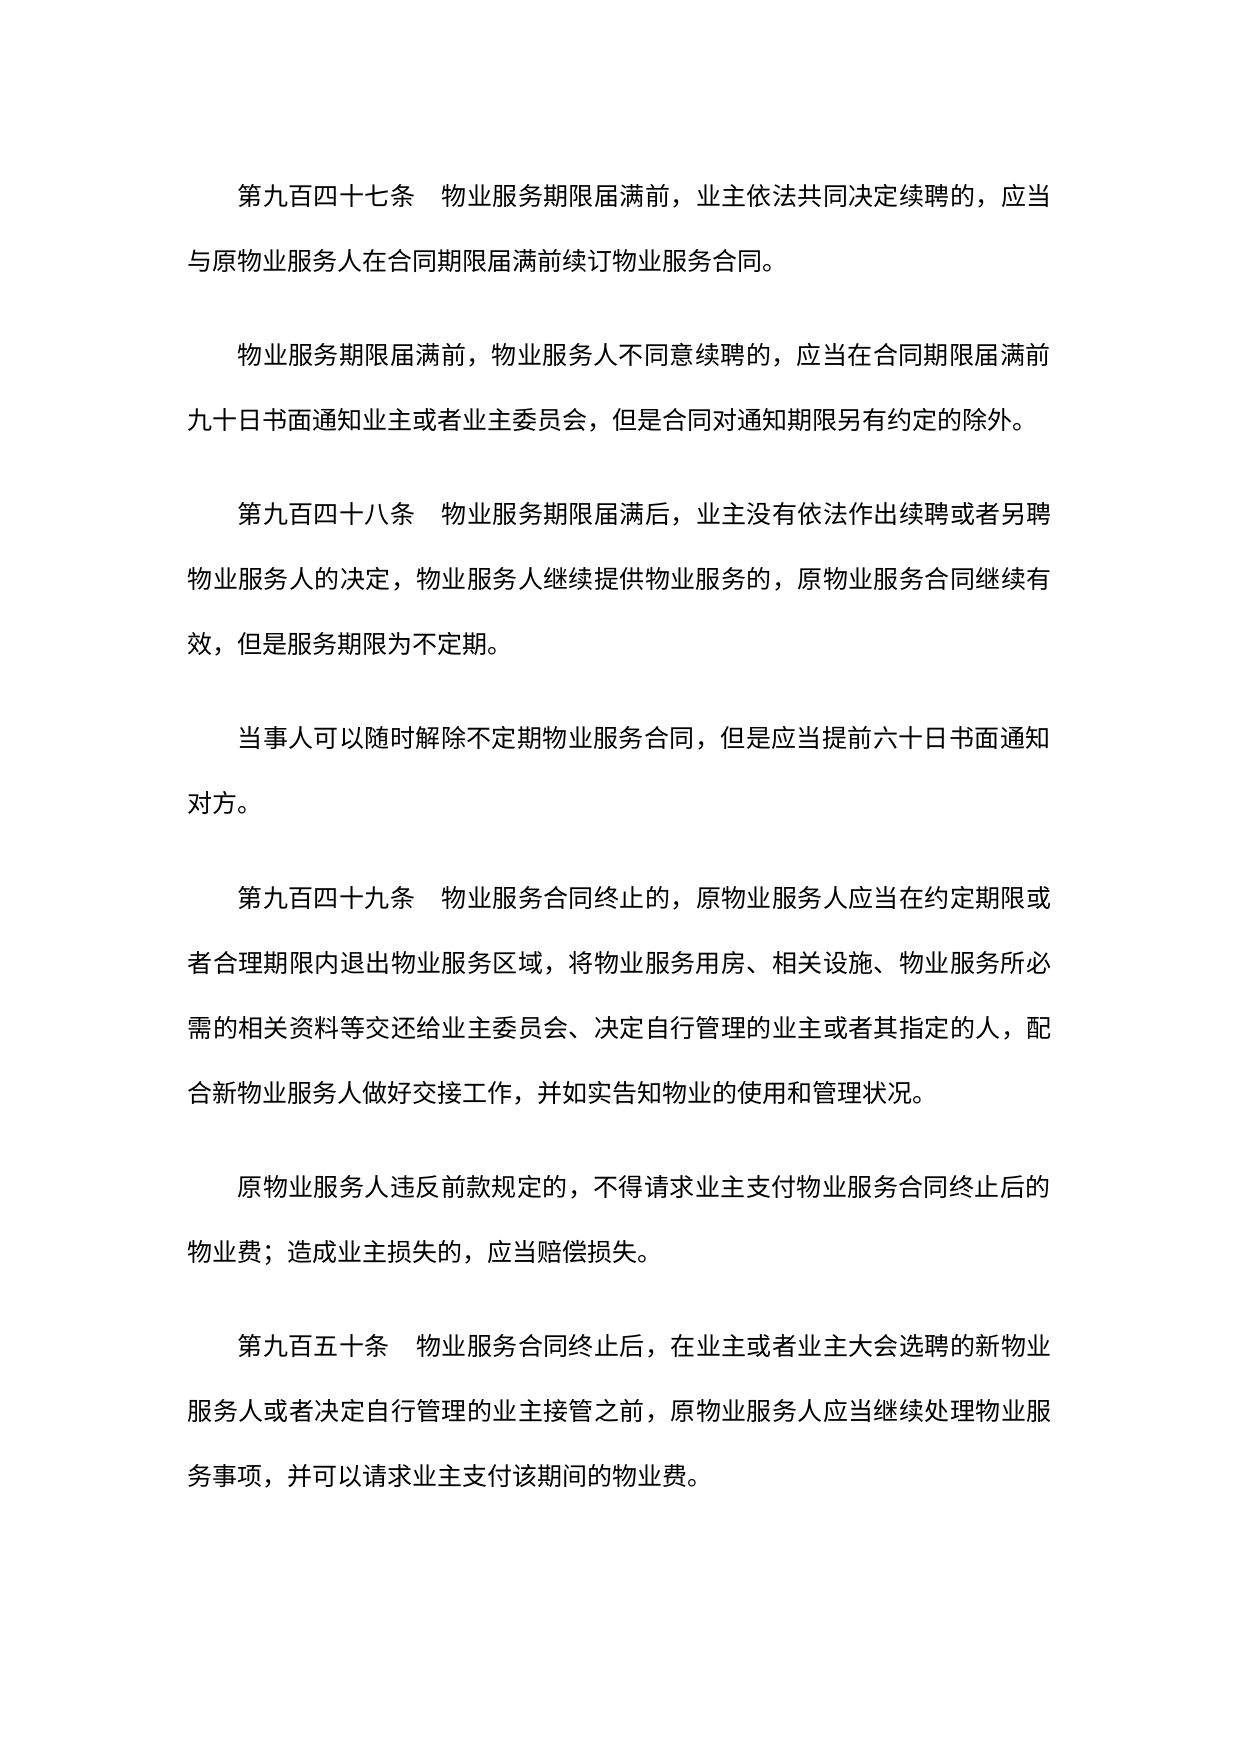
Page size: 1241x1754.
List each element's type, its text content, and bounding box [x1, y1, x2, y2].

text 第九百五十条 物业服务合同终止后，在业主或者业主大会选聘的新物业服务人或者决定自行管理的业主接管之前，原物业服务人应当继续处理物业服务事项，并可以请求业主支付该期间的物业费。 [187, 1312, 1053, 1507]
text 原物业服务人违反前款规定的，不得请求业主支付物业服务合同终止后的物业费；造成业主损失的，应当赔偿损失。 [187, 1153, 1053, 1283]
text 当事人可以随时解除不定期物业服务合同，但是应当提前六十日书面通知对方。 [187, 704, 1053, 834]
text 物业服务期限届满前，物业服务人不同意续聘的，应当在合同期限届满前九十日书面通知业主或者业主委员会，但是合同对通知期限另有约定的除外。 [187, 321, 1053, 451]
text 第九百四十八条 物业服务期限届满后，业主没有依法作出续聘或者另聘物业服务人的决定，物业服务人继续提供物业服务的，原物业服务合同继续有效，但是服务期限为不定期。 [187, 480, 1053, 675]
text 第九百四十九条 物业服务合同终止的，原物业服务人应当在约定期限或者合理期限内退出物业服务区域，将物业服务用房、相关设施、物业服务所必需的相关资料等交还给业主委员会、决定自行管理的业主或者其指定的人，配合新物业服务人做好交接工作，并如实告知物业的使用和管理状况。 [187, 864, 1053, 1124]
text 第九百四十七条 物业服务期限届满前，业主依法共同决定续聘的，应当与原物业服务人在合同期限届满前续订物业服务合同。 [187, 162, 1053, 292]
